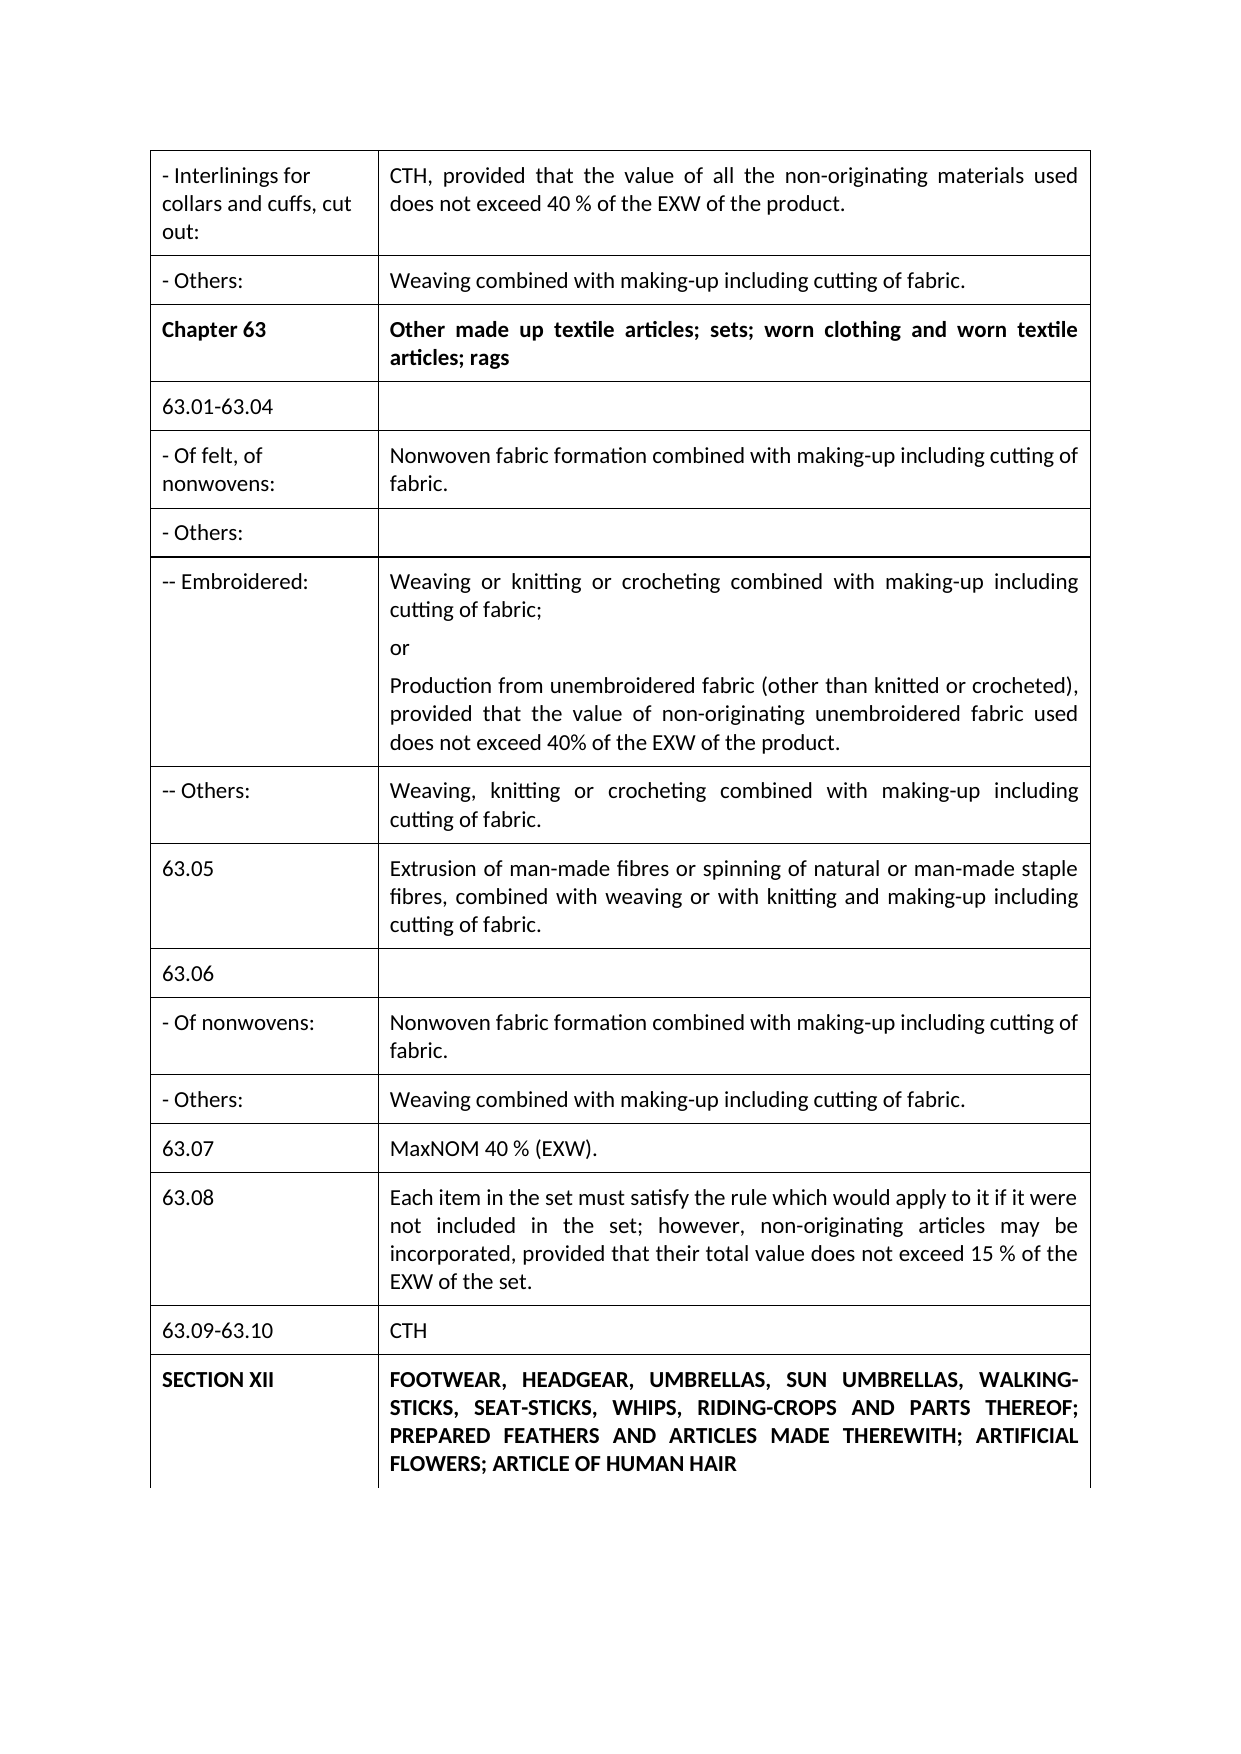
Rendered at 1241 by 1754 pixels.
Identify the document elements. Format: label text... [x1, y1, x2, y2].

table_cell CTH, provided that the value of all the non-originating materials used does not exceed 40 % of the EXW of the product. [379, 151, 1090, 255]
table_cell MaxNOM 40 % (EXW). [379, 1124, 1090, 1172]
table_cell 63.07 [151, 1124, 378, 1172]
table_cell Weaving combined with making-up including cutting of fabric. [379, 256, 1090, 304]
table_cell -- Embroidered: [151, 558, 378, 766]
table_cell Nonwoven fabric formation combined with making-up including cutting of fabric. [379, 998, 1090, 1074]
table_cell Chapter 63 [151, 305, 378, 381]
table_cell 63.08 [151, 1173, 378, 1305]
table_cell -- Others: [151, 767, 378, 843]
table_cell Weaving, knitting or crocheting combined with making-up including cutting of fabric. [379, 767, 1090, 843]
table_cell Nonwoven fabric formation combined with making-up including cutting of fabric. [379, 431, 1090, 507]
table_cell 63.06 [151, 949, 378, 997]
table_cell SECTION XII [151, 1355, 378, 1487]
table_cell - Others: [151, 509, 378, 556]
table_cell 63.09-63.10 [151, 1306, 378, 1354]
table_cell [379, 382, 1090, 430]
table_cell - Interlinings for collars and cuffs, cut out: [151, 151, 378, 255]
table_cell - Of nonwovens: [151, 998, 378, 1074]
table_cell - Others: [151, 1075, 378, 1123]
table_cell 63.05 [151, 844, 378, 948]
table_cell - Others: [151, 256, 378, 304]
table_cell Extrusion of man-made fibres or spinning of natural or man-made staple fibres, combined with weaving or with knitting and making-up including cutting of fabric. [379, 844, 1090, 948]
table_cell Weaving or knitting or crocheting combined with making-up including cutting of fabric; or Production from unembroidered fabric (other than knitted or crocheted), provided that the value of non-originating unembroidered fabric used does not exceed 40% of the EXW of the product. [379, 558, 1090, 766]
table_cell Other made up textile articles; sets; worn clothing and worn textile articles; rags [379, 305, 1090, 381]
table_cell [379, 949, 1090, 997]
table_cell 63.01-63.04 [151, 382, 378, 430]
table_cell Weaving combined with making-up including cutting of fabric. [379, 1075, 1090, 1123]
table_cell Each item in the set must satisfy the rule which would apply to it if it were not included in the set; however, non-originating articles may be incorporated, provided that their total value does not exceed 15 % of the EXW of the set. [379, 1173, 1090, 1305]
table_cell - Of felt, of nonwovens: [151, 431, 378, 507]
table_cell CTH [379, 1306, 1090, 1354]
table_cell FOOTWEAR, HEADGEAR, UMBRELLAS, SUN UMBRELLAS, WALKING-STICKS, SEAT-STICKS, WHIPS, RIDING-CROPS AND PARTS THEREOF; PREPARED FEATHERS AND ARTICLES MADE THEREWITH; ARTIFICIAL FLOWERS; ARTICLE OF HUMAN HAIR [379, 1355, 1090, 1487]
table_cell [379, 509, 1090, 556]
